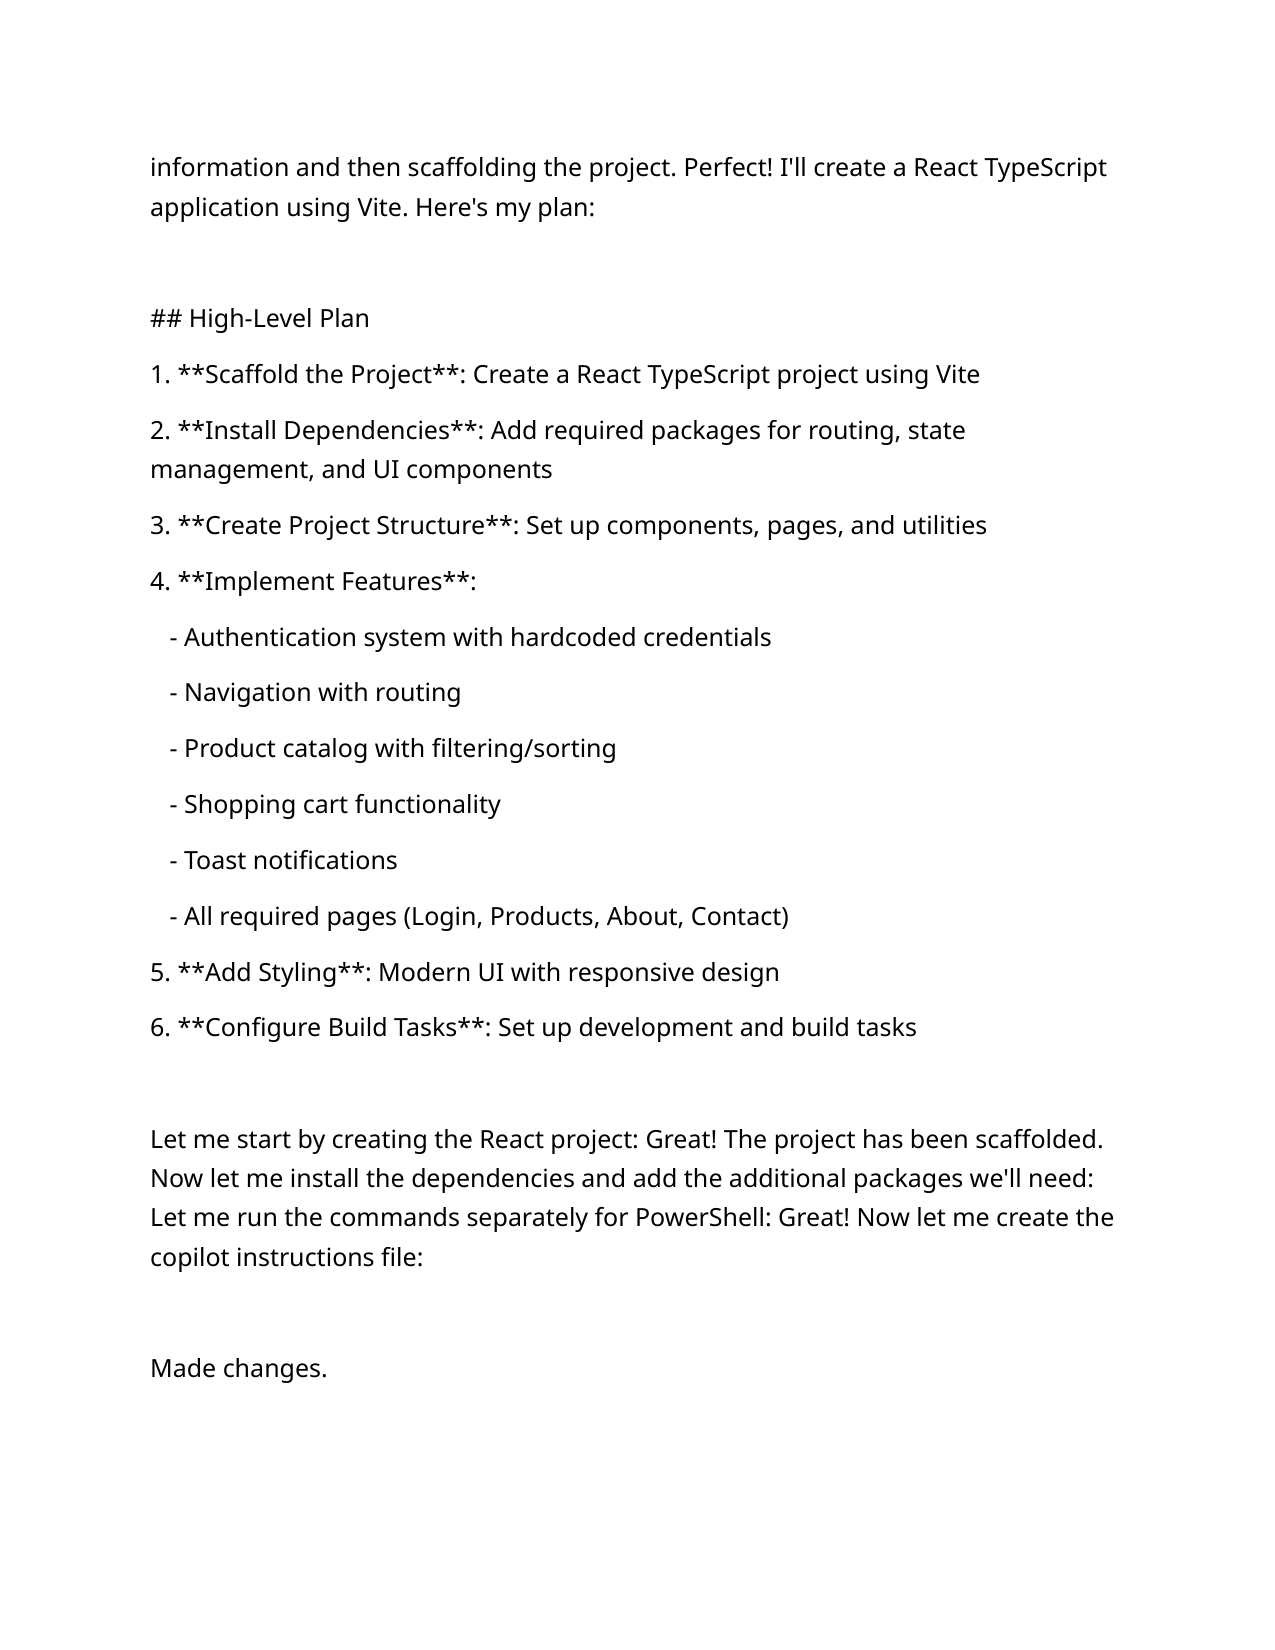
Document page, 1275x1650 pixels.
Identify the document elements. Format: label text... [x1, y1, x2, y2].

text Let me start by creating the React project: Great! The project has been scaffolded. Now let me install the dependencies and add the additional packages we'll need: Let me run the commands separately for PowerShell: Great! Now let me create the copilot instructions file: [150, 1122, 1125, 1273]
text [150, 150, 1125, 223]
text Made changes. [150, 1351, 1125, 1385]
text - Authentication system with hardcoded credentials [150, 619, 1125, 653]
text 2. **Install Dependencies**: Add required packages for routing, state management, and UI components [150, 412, 1125, 486]
text - Product catalog with filtering/sorting [150, 731, 1125, 765]
text - Toast notifications [150, 842, 1125, 877]
text 5. **Add Styling**: Modern UI with responsive design [150, 954, 1125, 988]
text - Navigation with routing [150, 675, 1125, 709]
text 6. **Configure Build Tasks**: Set up development and build tasks [150, 1010, 1125, 1044]
text - All required pages (Login, Products, About, Contact) [150, 898, 1125, 932]
text 3. **Create Project Structure**: Set up components, pages, and utilities [150, 507, 1125, 542]
text 4. **Implement Features**: [150, 563, 1125, 597]
text - Shopping cart functionality [150, 787, 1125, 821]
text 1. **Scaffold the Project**: Create a React TypeScript project using Vite [150, 357, 1125, 391]
text ## High-Level Plan [150, 301, 1125, 335]
